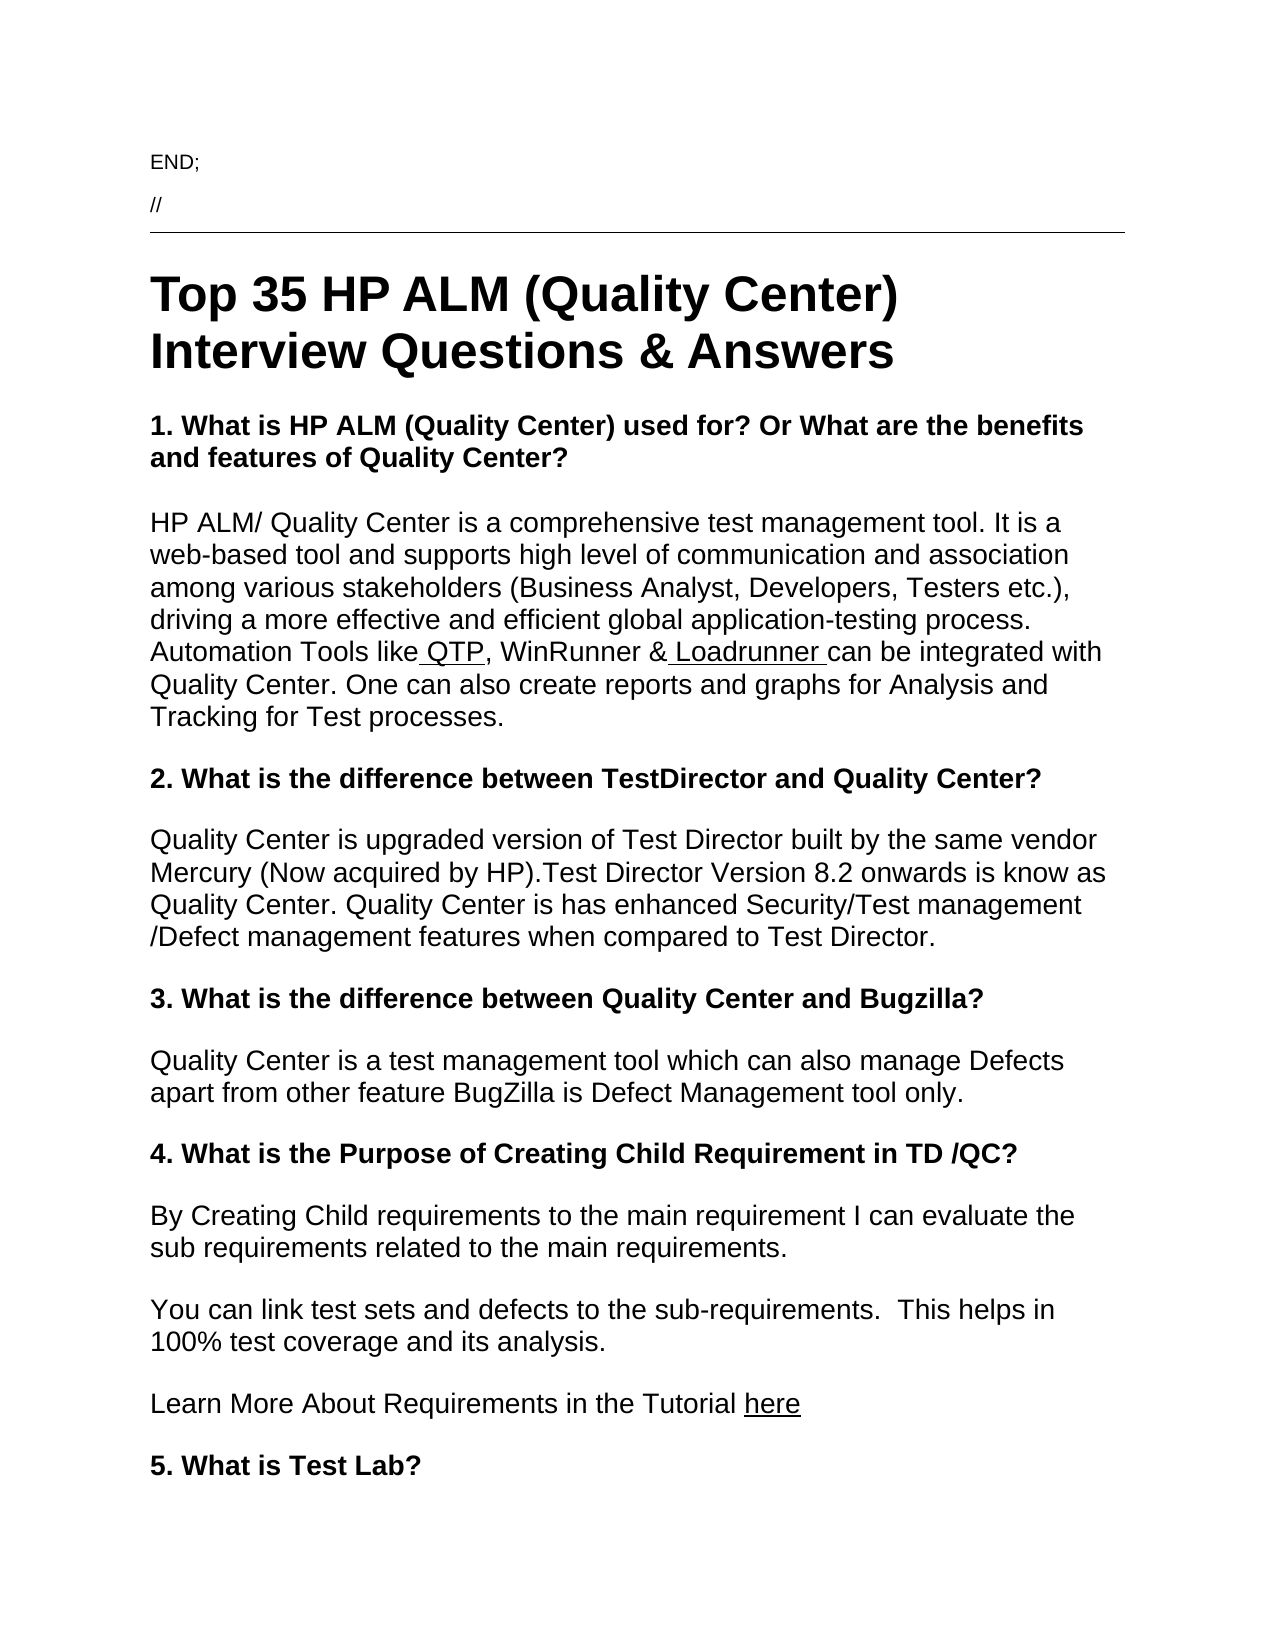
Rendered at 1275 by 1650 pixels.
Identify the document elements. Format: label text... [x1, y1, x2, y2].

text Learn More About Requirements in the Tutorial here [150, 1387, 1125, 1419]
text Quality Center is a test management tool which can also manage Defects apart from other feature BugZilla is Defect Management tool only. [150, 1043, 1125, 1108]
text You can link test sets and defects to the sub-requirements. This helps in 100% test coverage and its analysis. [150, 1293, 1125, 1358]
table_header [150, 216, 1275, 235]
text Quality Center is upgraded version of Test Director built by the same vendor Mercury (Now acquired by HP).Test Director Version 8.2 onwards is know as Quality Center. Quality Center is has enhanced Security/Test management /Defect management features when compared to Test Director. [150, 823, 1125, 953]
text Top 35 HP ALM (Quality Center) Interview Questions & Answers [150, 264, 1125, 379]
text 1. What is HP ALM (Quality Center) used for? Or What are the benefits and features of Quality Center? HP ALM/ Quality Center is a comprehensive test management tool. It is a web-based tool and supports high level of communication and association among various stakeholders (Business Analyst, Developers, Testers etc.), driving a more effective and efficient global application-testing process. Automation Tools like QTP, WinRunner & Loadrunner can be integrated with Quality Center. One can also create reports and graphs for Analysis and Tracking for Test processes. [150, 408, 1125, 732]
text 4. What is the Purpose of Creating Child Requirement in TD /QC? [150, 1137, 1125, 1170]
text 2. What is the difference between TestDirector and Quality Center? [150, 762, 1125, 794]
text 3. What is the difference between Quality Center and Bugzilla? [150, 982, 1125, 1014]
text 5. What is Test Lab? [150, 1448, 1125, 1481]
text By Creating Child requirements to the main requirement I can evaluate the sub requirements related to the main requirements. [150, 1199, 1125, 1264]
